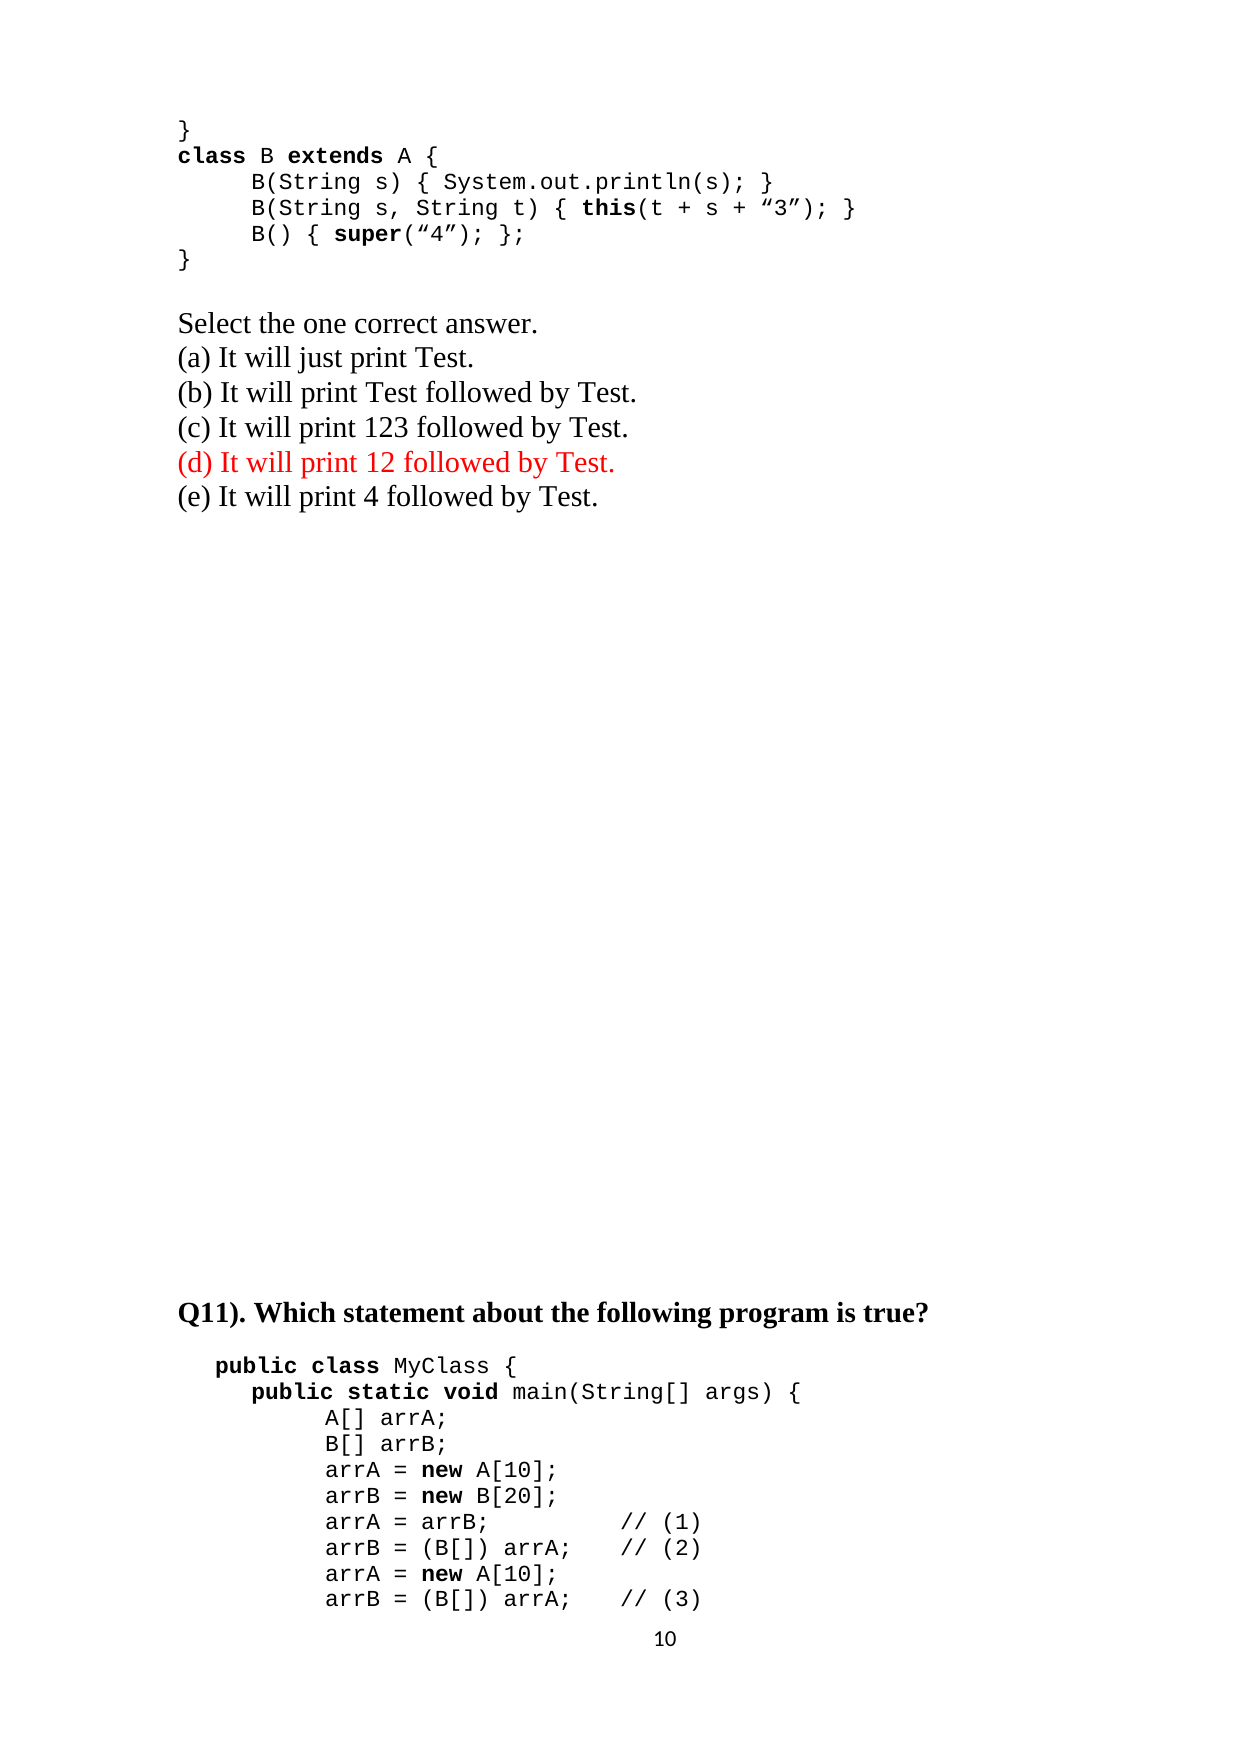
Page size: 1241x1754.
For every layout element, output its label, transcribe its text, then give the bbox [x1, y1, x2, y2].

text (d) It will print 12 followed by Test. [177, 444, 1152, 478]
text arrB = new B[20]; [215, 1484, 1152, 1510]
text arrA = new A[10]; [215, 1562, 1152, 1588]
text } [177, 118, 1152, 144]
text (e) It will print 4 followed by Test. [177, 478, 1152, 513]
text public class MyClass { [215, 1354, 1152, 1380]
text (a) It will just print Test. [177, 340, 1152, 374]
text public static void main(String[] args) { [215, 1380, 1152, 1406]
text arrB = (B[]) arrA; // (2) [215, 1536, 1152, 1562]
text A[] arrA; [215, 1406, 1152, 1432]
text B() { super(“4”); }; [177, 222, 1152, 248]
text (c) It will print 123 followed by Test. [177, 409, 1152, 444]
text B[] arrB; [215, 1432, 1152, 1458]
text arrA = arrB; // (1) [215, 1510, 1152, 1536]
text B(String s, String t) { this(t + s + “3”); } [177, 196, 1152, 222]
text arrB = (B[]) arrA; // (3) [215, 1588, 1152, 1614]
text B(String s) { System.out.println(s); } [177, 170, 1152, 196]
text } [177, 248, 1152, 274]
text Q11). Which statement about the following program is true? [177, 1295, 1152, 1328]
text Select the one correct answer. [177, 305, 1152, 340]
text (b) It will print Test followed by Test. [177, 374, 1152, 409]
text arrA = new A[10]; [215, 1458, 1152, 1484]
text class B extends A { [177, 144, 1152, 170]
